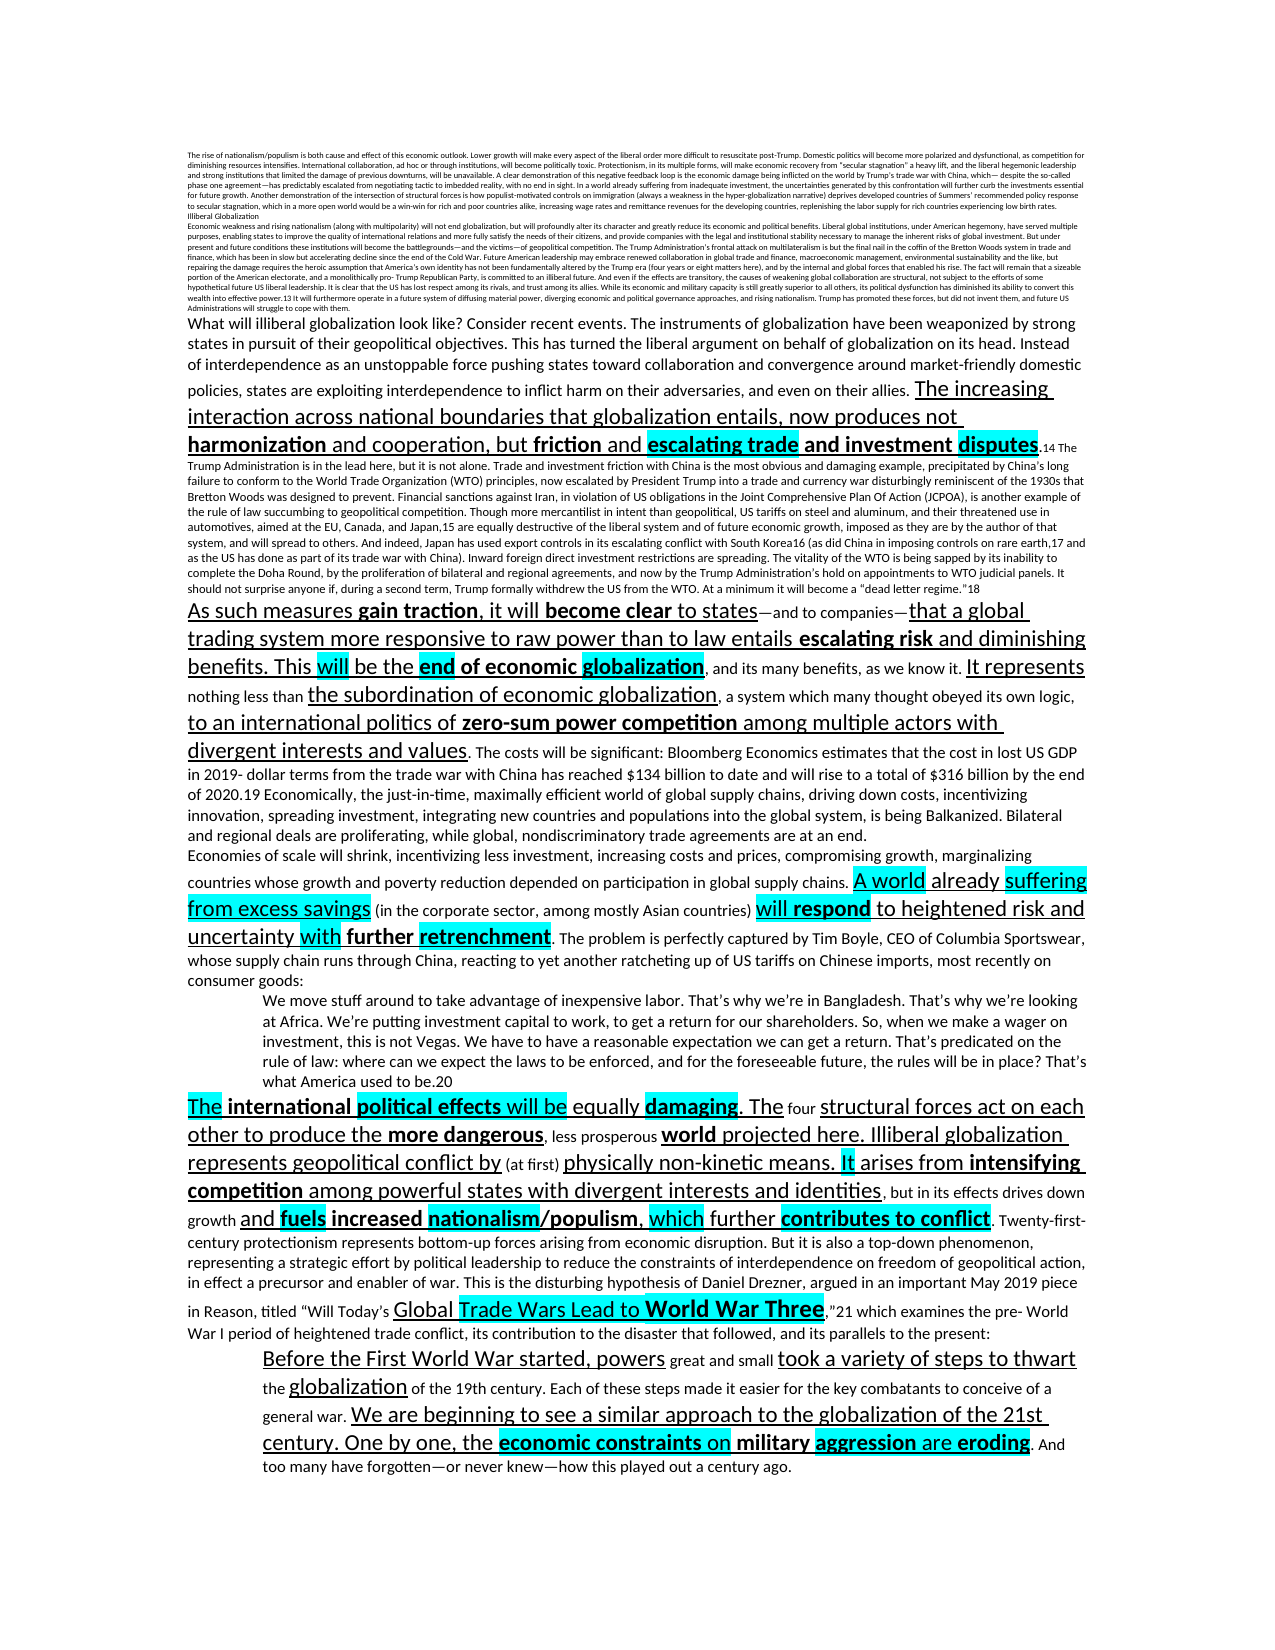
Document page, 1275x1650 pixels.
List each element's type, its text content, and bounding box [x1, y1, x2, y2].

text As such measures gain traction, it will become clear to states—and to companies—that a global trading system more responsive to raw power than to law entails escalating risk and diminishing benefits. This will be the end of economic globalization, and its many benefits, as we know it. It represents nothing less than the subordination of economic globalization, a system which many thought obeyed its own logic, to an international politics of zero-sum power competition among multiple actors with divergent interests and values. The costs will be significant: Bloomberg Economics estimates that the cost in lost US GDP in 2019- dollar terms from the trade war with China has reached $134 billion to date and will rise to a total of $316 billion by the end of 2020.19 Economically, the just-in-time, maximally efficient world of global supply chains, driving down costs, incentivizing innovation, spreading investment, integrating new countries and populations into the global system, is being Balkanized. Bilateral and regional deals are proliferating, while global, nondiscriminatory trade agreements are at an end. [187, 596, 1087, 846]
text Economies of scale will shrink, incentivizing less investment, increasing costs and prices, compromising growth, marginalizing countries whose growth and poverty reduction depended on participation in global supply chains. A world already suffering from excess savings (in the corporate sector, among mostly Asian countries) will respond to heightened risk and uncertainty with further retrenchment. The problem is perfectly captured by Tim Boyle, CEO of Columbia Sportswear, whose supply chain runs through China, reacting to yet another ratcheting up of US tariffs on Chinese imports, most recently on consumer goods: [187, 846, 1087, 991]
text Before the First World War started, powers great and small took a variety of steps to thwart the globalization of the 19th century. Each of these steps made it easier for the key combatants to conceive of a general war. We are beginning to see a similar approach to the globalization of the 21st century. One by one, the economic constraints on military aggression are eroding. And too many have forgotten—or never knew—how this played out a century ago. [262, 1344, 1087, 1476]
text We move stuff around to take advantage of inexpensive labor. That’s why we’re in Bangladesh. That’s why we’re looking at Africa. We’re putting investment capital to work, to get a return for our shareholders. So, when we make a wager on investment, this is not Vegas. We have to have a reasonable expectation we can get a return. That’s predicated on the rule of law: where can we expect the laws to be enforced, and for the foreseeable future, the rules will be in place? That’s what America used to be.20 [262, 991, 1087, 1092]
text What will illiberal globalization look like? Consider recent events. The instruments of globalization have been weaponized by strong states in pursuit of their geopolitical objectives. This has turned the liberal argument on behalf of globalization on its head. Instead of interdependence as an unstoppable force pushing states toward collaboration and convergence around market-friendly domestic policies, states are exploiting interdependence to inflict harm on their adversaries, and even on their allies. The increasing interaction across national boundaries that globalization entails, now produces not harmonization and cooperation, but friction and escalating trade and investment disputes.14 The Trump Administration is in the lead here, but it is not alone. Trade and investment friction with China is the most obvious and damaging example, precipitated by China’s long failure to conform to the World Trade Organization (WTO) principles, now escalated by President Trump into a trade and currency war disturbingly reminiscent of the 1930s that Bretton Woods was designed to prevent. Financial sanctions against Iran, in violation of US obligations in the Joint Comprehensive Plan Of Action (JCPOA), is another example of the rule of law succumbing to geopolitical competition. Though more mercantilist in intent than geopolitical, US tariffs on steel and aluminum, and their threatened use in automotives, aimed at the EU, Canada, and Japan,15 are equally destructive of the liberal system and of future economic growth, imposed as they are by the author of that system, and will spread to others. And indeed, Japan has used export controls in its escalating conflict with South Korea16 (as did China in imposing controls on rare earth,17 and as the US has done as part of its trade war with China). Inward foreign direct investment restrictions are spreading. The vitality of the WTO is being sapped by its inability to complete the Doha Round, by the proliferation of bilateral and regional agreements, and now by the Trump Administration’s hold on appointments to WTO judicial panels. It should not surprise anyone if, during a second term, Trump formally withdrew the US from the WTO. At a minimum it will become a “dead letter regime.”18 [187, 313, 1087, 596]
text The international political effects will be equally damaging. The four structural forces act on each other to produce the more dangerous, less prosperous world projected here. Illiberal globalization represents geopolitical conflict by (at first) physically non-kinetic means. It arises from intensifying competition among powerful states with divergent interests and identities, but in its effects drives down growth and fuels increased nationalism/populism, which further contributes to conflict. Twenty-first-century protectionism represents bottom-up forces arising from economic disruption. But it is also a top-down phenomenon, representing a strategic effort by political leadership to reduce the constraints of interdependence on freedom of geopolitical action, in effect a precursor and enabler of war. This is the disturbing hypothesis of Daniel Drezner, argued in an important May 2019 piece in Reason, titled “Will Today’s Global Trade Wars Lead to World War Three,”21 which examines the pre- World War I period of heightened trade conflict, its contribution to the disaster that followed, and its parallels to the present: [187, 1092, 1087, 1344]
